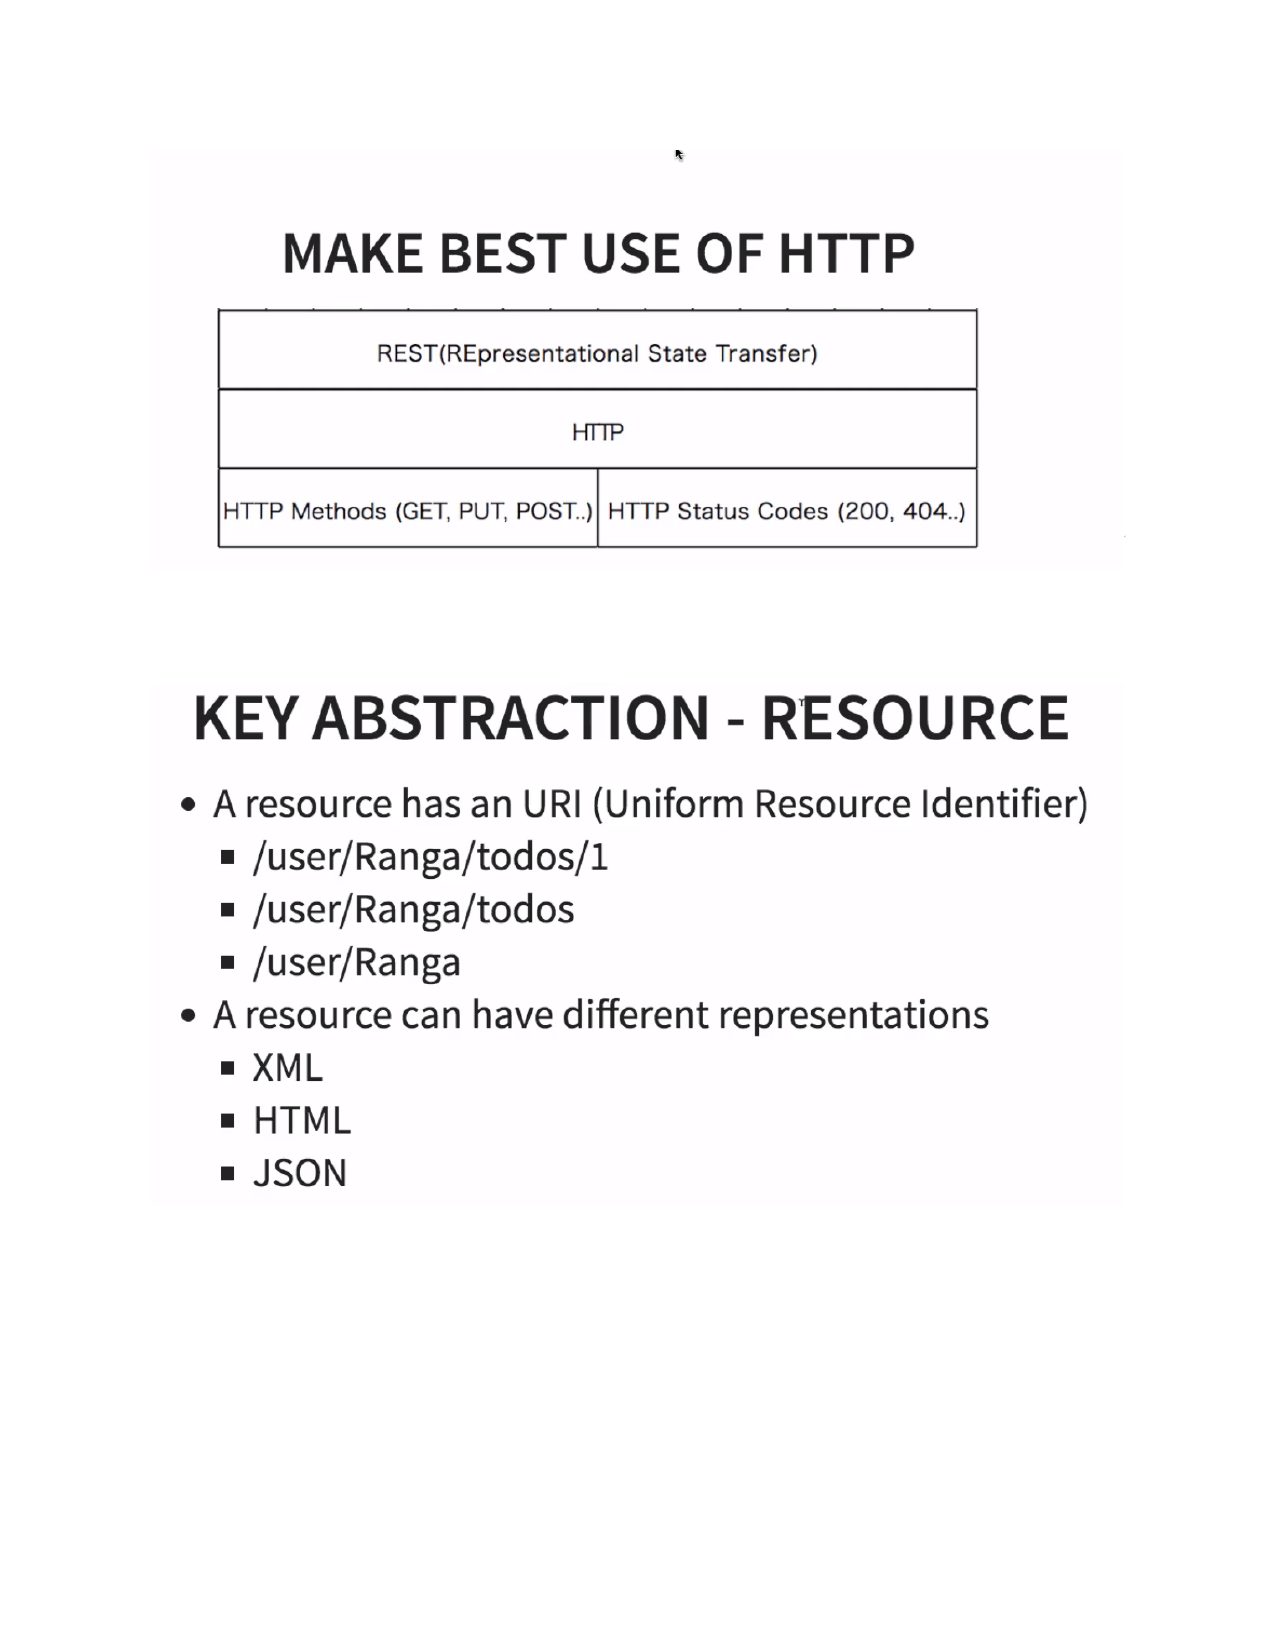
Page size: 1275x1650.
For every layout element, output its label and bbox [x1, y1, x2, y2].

picture [150, 150, 1125, 571]
picture [150, 683, 1125, 1206]
